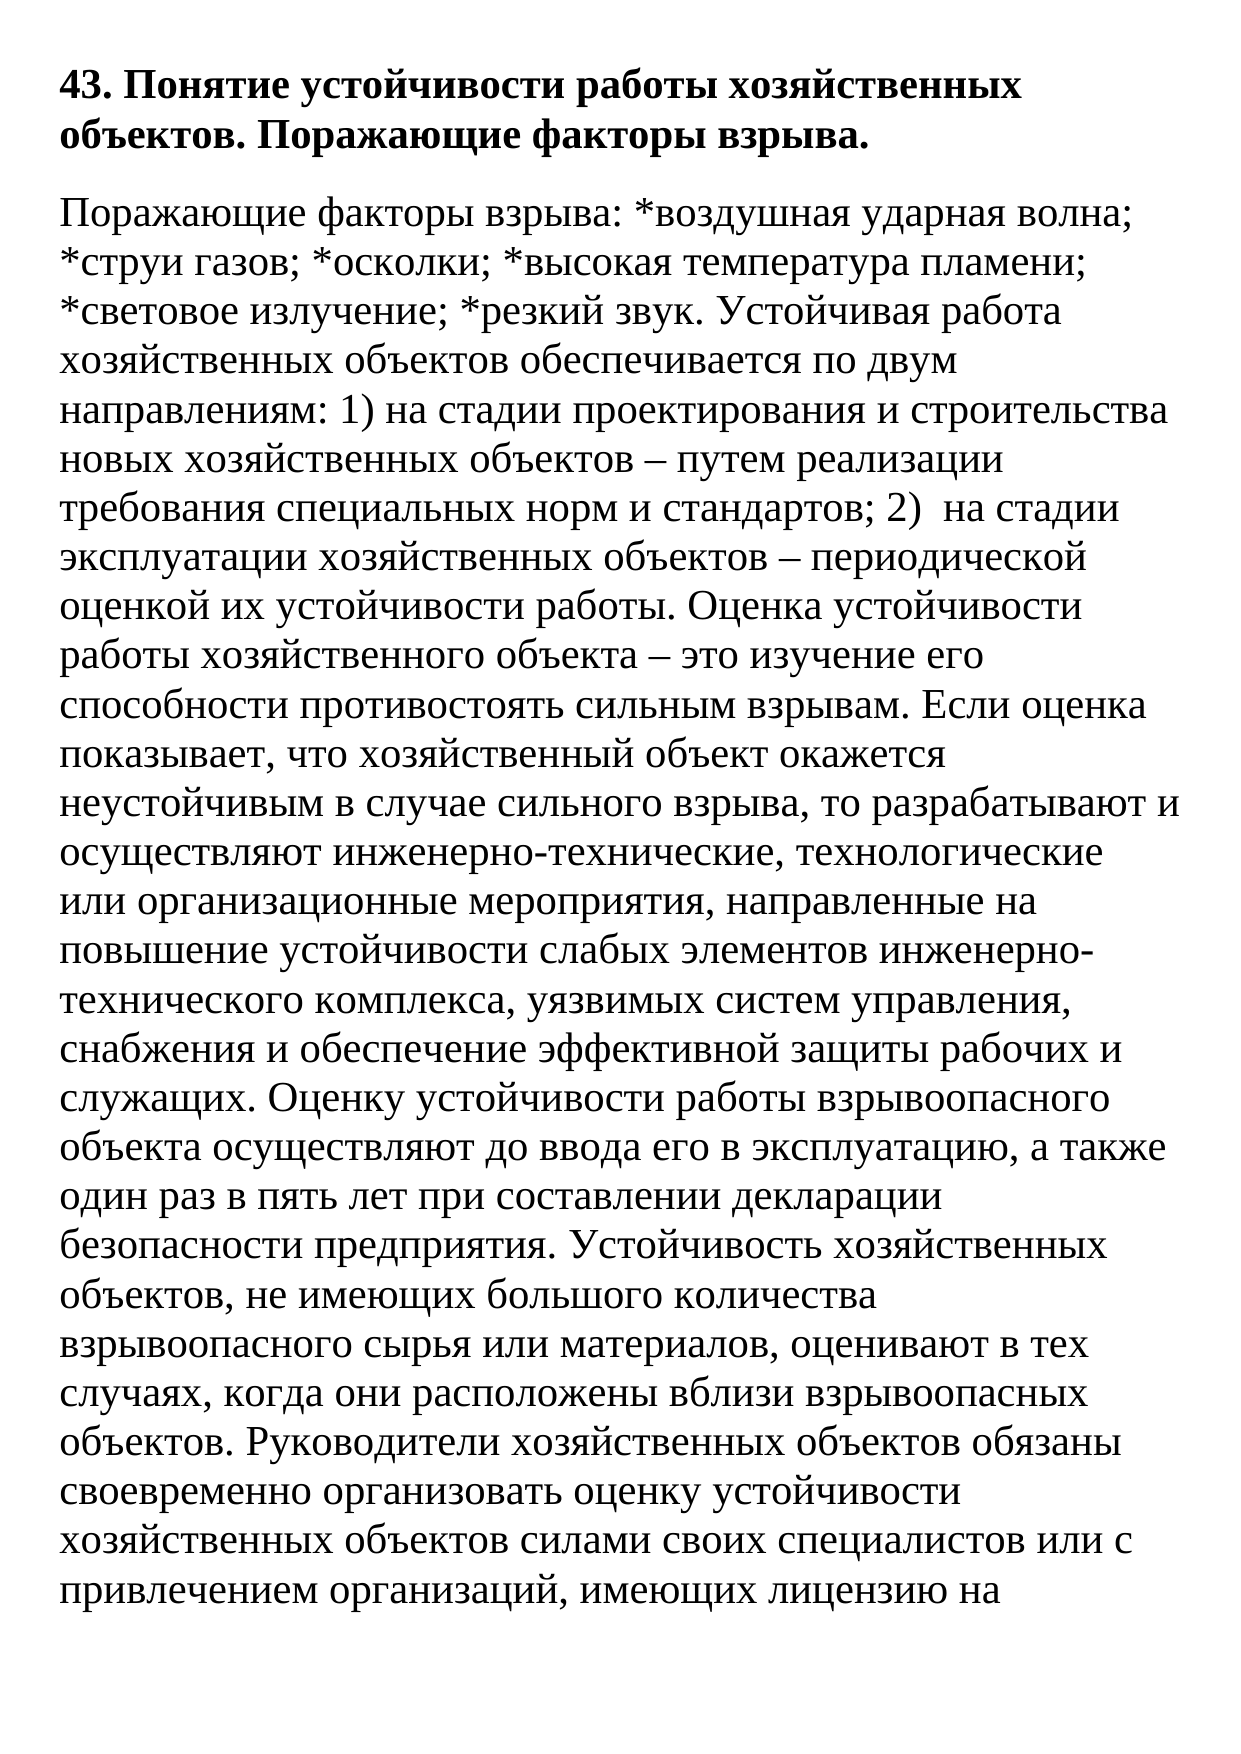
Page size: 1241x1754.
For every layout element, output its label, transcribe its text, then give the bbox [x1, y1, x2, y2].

text 43. Понятие устойчивости работы хозяйственных объектов. Поражающие факторы взрыва. [59, 59, 1181, 157]
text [59, 187, 1181, 1612]
